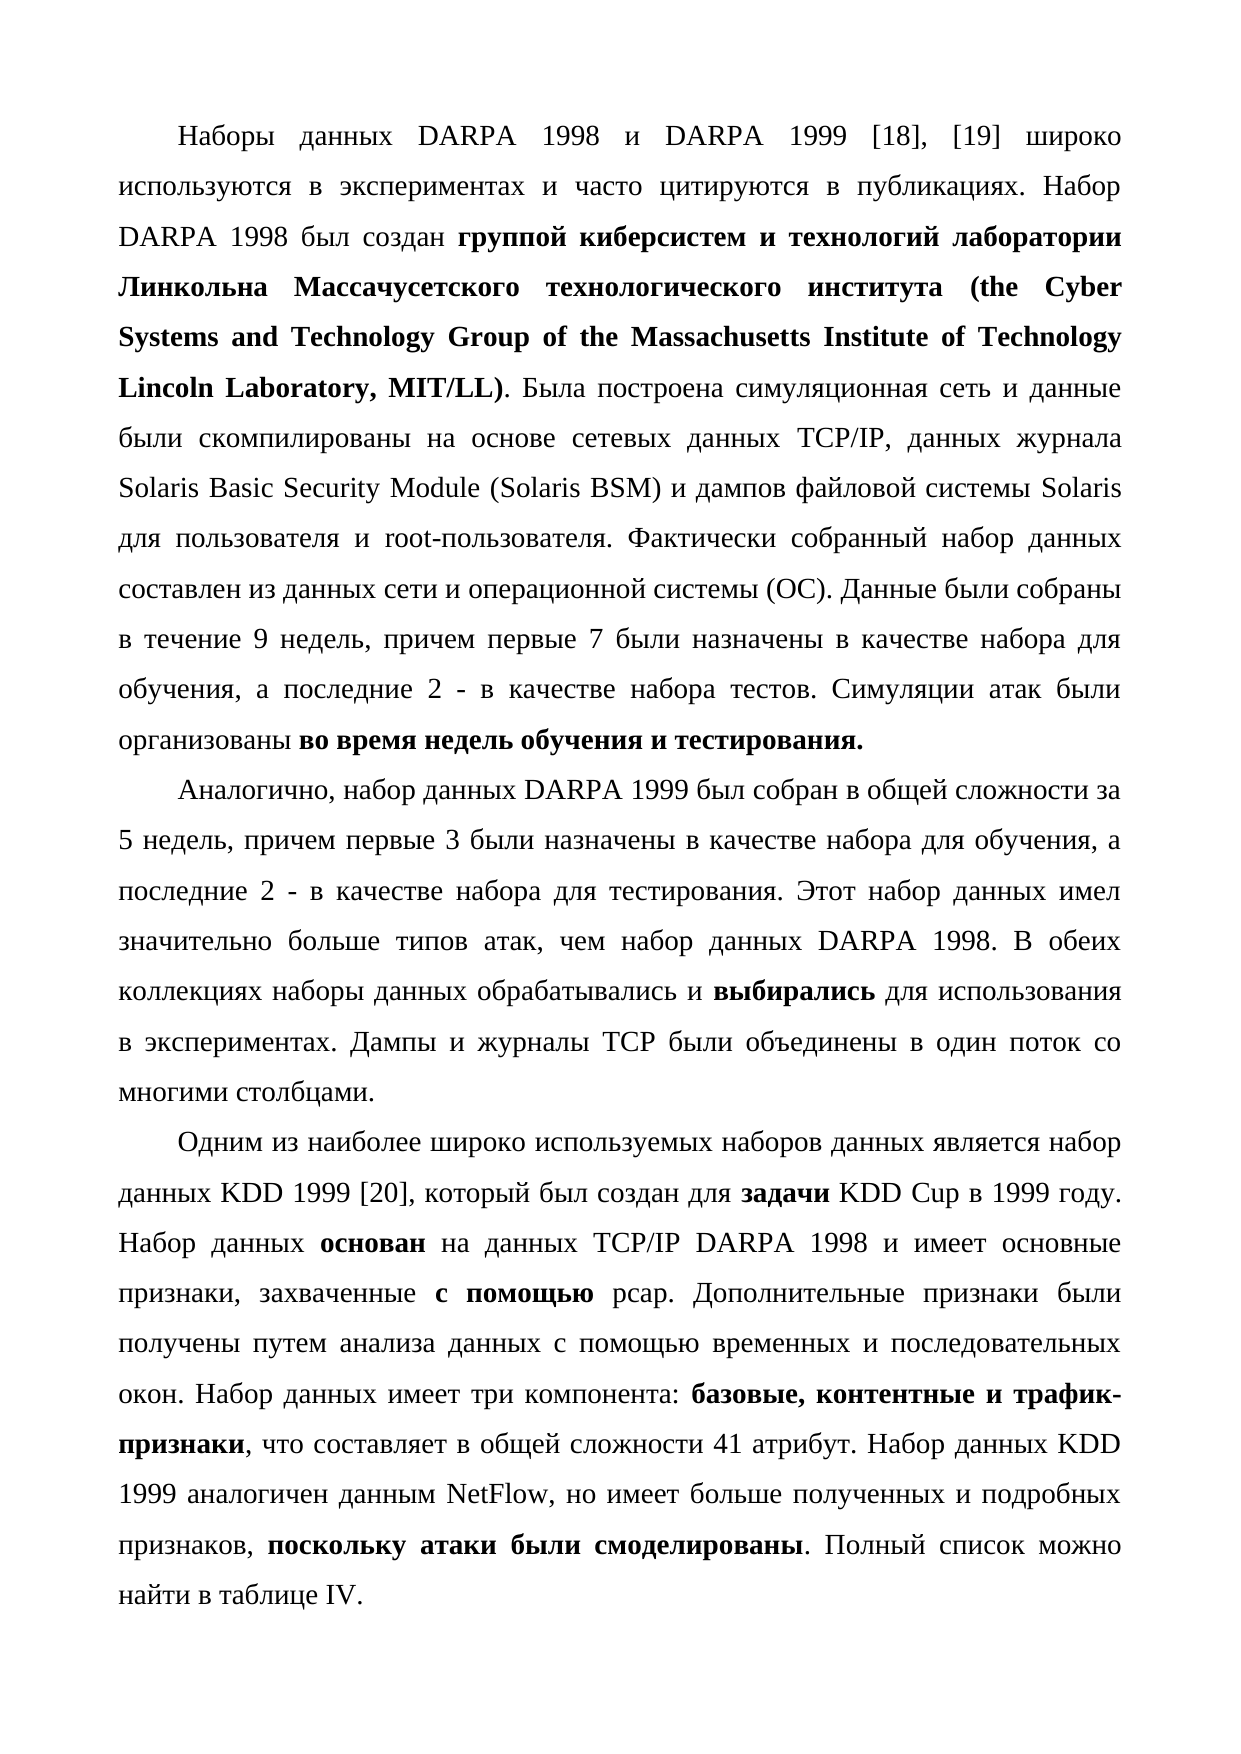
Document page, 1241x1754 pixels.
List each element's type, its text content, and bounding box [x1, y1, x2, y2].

text Одним из наиболее широко используемых наборов данных является набор данных KDD 1999 [20], который был создан для задачи KDD Cup в 1999 году. Набор данных основан на данных TCP/IP DARPA 1998 и имеет основные признаки, захваченные с помощью pcap. Дополнительные признаки были получены путем анализа данных с помощью временных и последовательных окон. Набор данных имеет три компонента: базовые, контентные и трафик-признаки, что составляет в общей сложности 41 атрибут. Набор данных KDD 1999 аналогичен данным NetFlow, но имеет больше полученных и подробных признаков, поскольку атаки были смоделированы. Полный список можно найти в таблице IV. [118, 1124, 1122, 1611]
text Аналогично, набор данных DARPA 1999 был собран в общей сложности за 5 недель, причем первые 3 были назначены в качестве набора для обучения, а последние 2 - в качестве набора для тестирования. Этот набор данных имел значительно больше типов атак, чем набор данных DARPA 1998. В обеих коллекциях наборы данных обрабатывались и выбирались для использования в экспериментах. Дампы и журналы TCP были объединены в один поток со многими столбцами. [118, 772, 1122, 1108]
